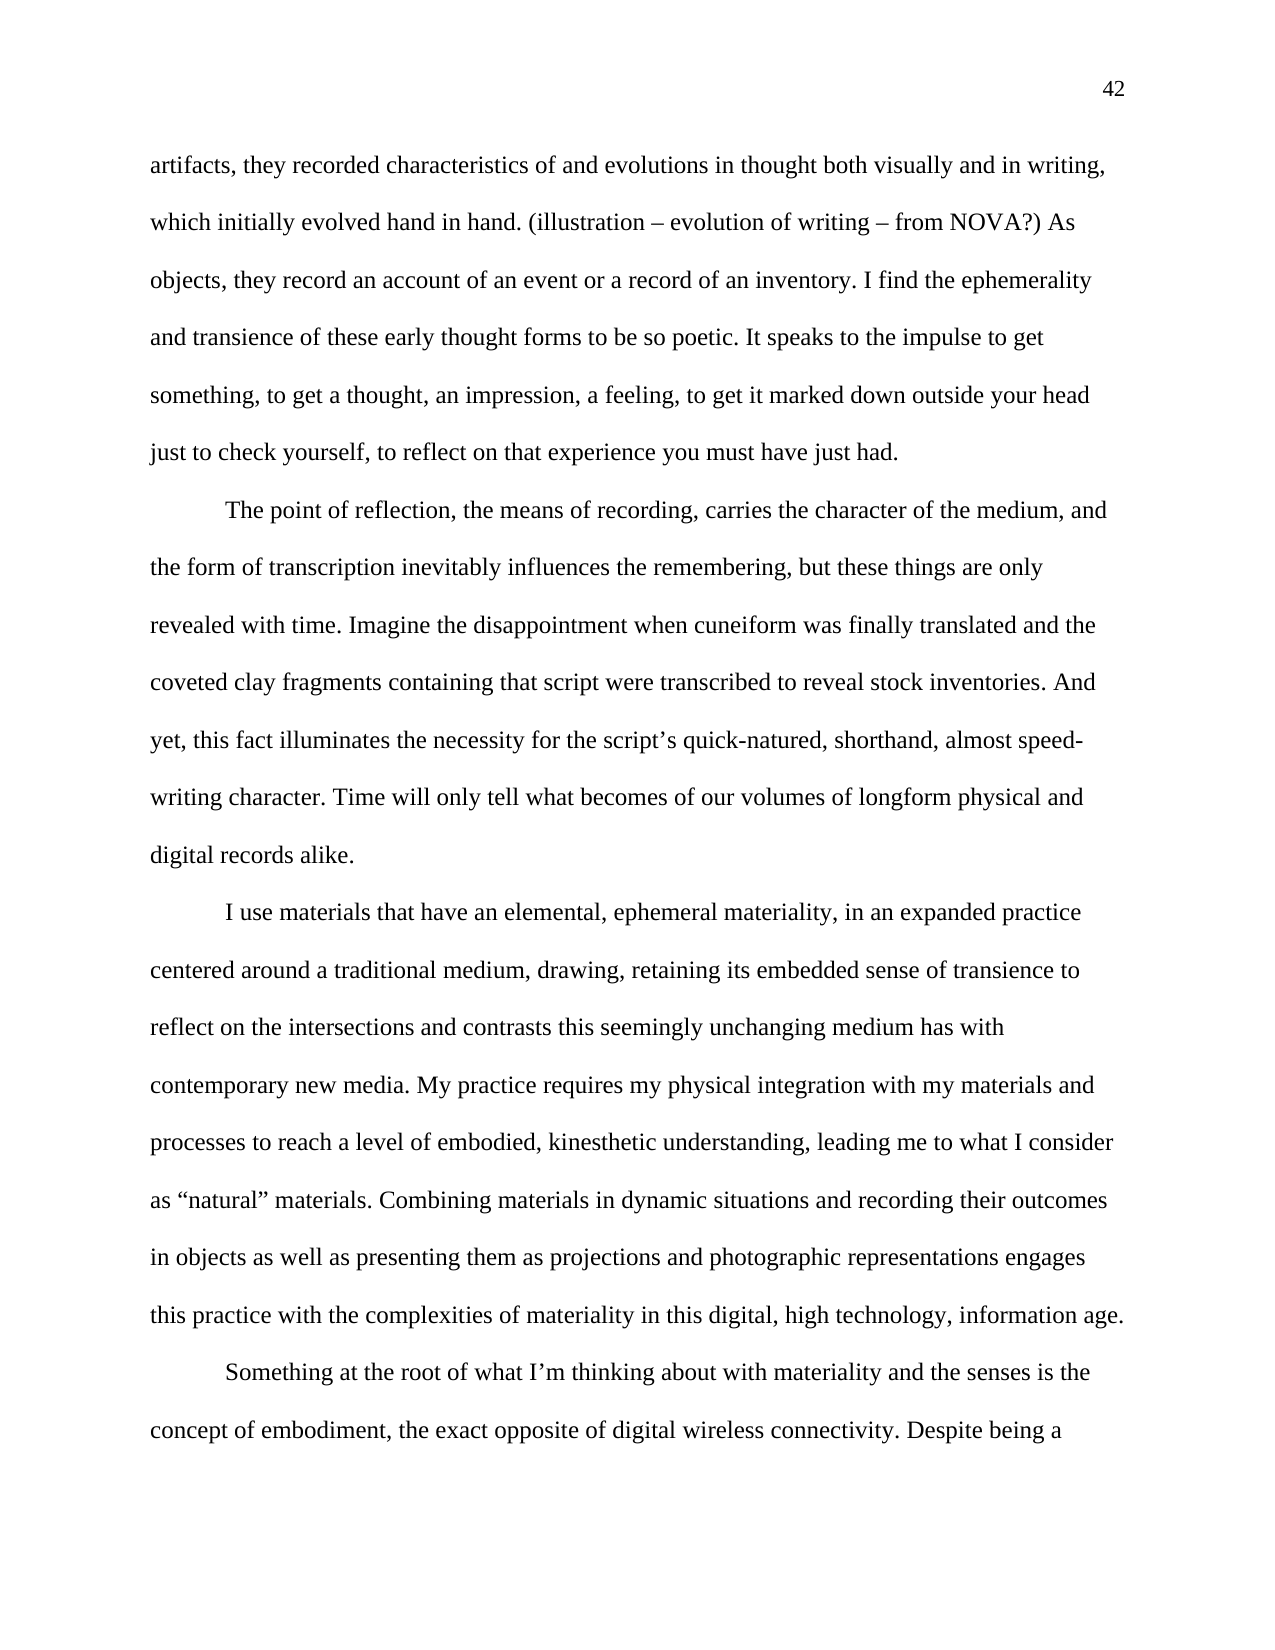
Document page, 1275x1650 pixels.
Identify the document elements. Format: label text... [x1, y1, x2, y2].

text I use materials that have an elemental, ephemeral materiality, in an expanded practice centered around a traditional medium, drawing, retaining its embedded sense of transience to reflect on the intersections and contrasts this seemingly unchanging medium has with contemporary new media. My practice requires my physical integration with my materials and processes to reach a level of embodied, kinesthetic understanding, leading me to what I consider as “natural” materials. Combining materials in dynamic situations and recording their outcomes in objects as well as presenting them as projections and photographic representations engages this practice with the complexities of materiality in this digital, high technology, information age. [150, 897, 1125, 1329]
text The point of reflection, the means of recording, carries the character of the medium, and the form of transcription inevitably influences the remembering, but these things are only revealed with time. Imagine the disappointment when cuneiform was finally translated and the coveted clay fragments containing that script were transcribed to reveal stock inventories. And yet, this fact illuminates the necessity for the script’s quick-natured, shorthand, almost speed-writing character. Time will only tell what becomes of our volumes of longform physical and digital records alike. [150, 495, 1125, 869]
